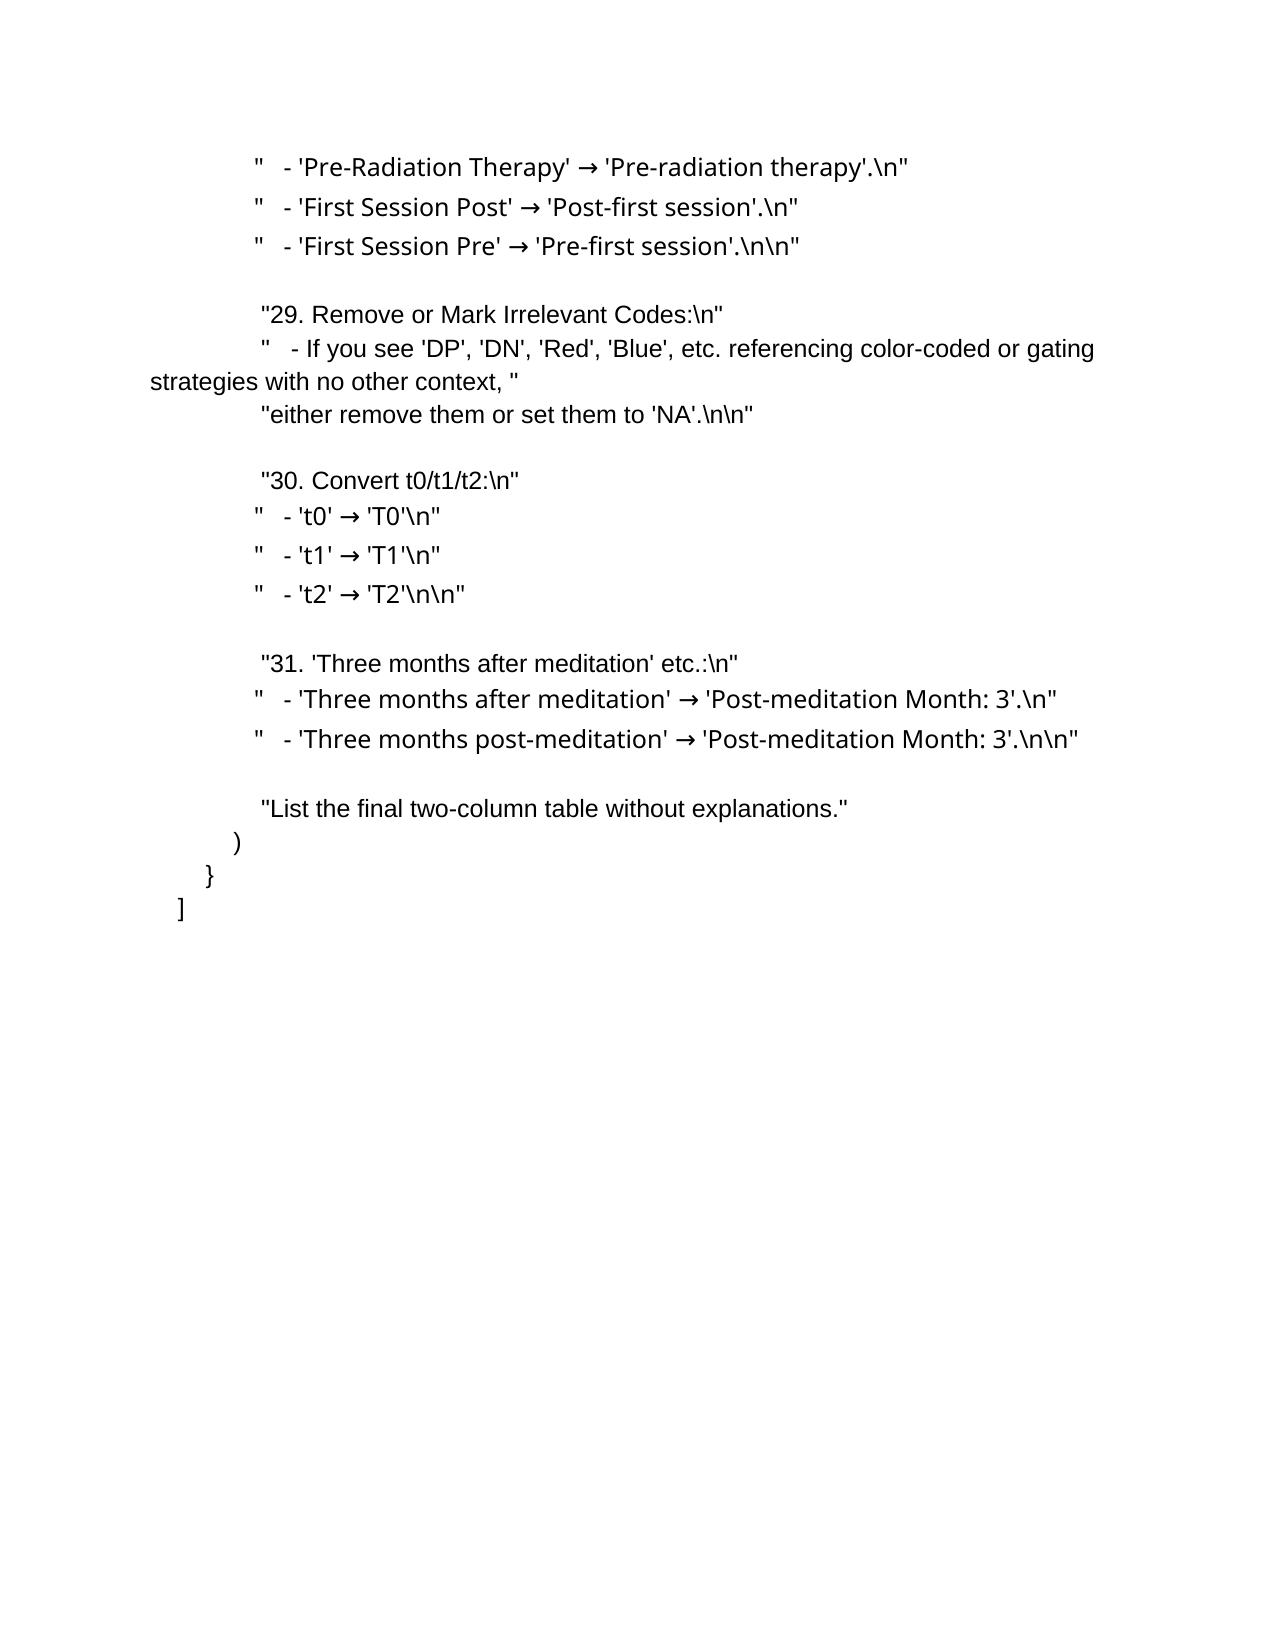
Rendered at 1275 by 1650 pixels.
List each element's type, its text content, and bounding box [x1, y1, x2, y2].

text " - 't1' → 'T1'\n" [150, 538, 1125, 572]
text " - 'First Session Post' → 'Post-first session'.\n" [150, 189, 1125, 223]
text " - 'Three months after meditation' → 'Post-meditation Month: 3'.\n" [150, 682, 1125, 716]
text " - If you see 'DP', 'DN', 'Red', 'Blue', etc. referencing color-coded or gating strategies with no other context, " [150, 333, 1125, 395]
text "30. Convert t0/t1/t2:\n" [150, 466, 1125, 494]
text " - 'Three months post-meditation' → 'Post-meditation Month: 3'.\n\n" [150, 721, 1125, 755]
text "either remove them or set them to 'NA'.\n\n" [150, 399, 1125, 428]
text "List the final two-column table without explanations." [150, 793, 1125, 822]
text } [150, 859, 1125, 888]
text " - 't0' → 'T0'\n" [150, 499, 1125, 533]
text "31. 'Three months after meditation' etc.:\n" [150, 649, 1125, 678]
text ) [150, 827, 1125, 855]
text " - 't2' → 'T2'\n\n" [150, 577, 1125, 611]
text " - 'First Session Pre' → 'Pre-first session'.\n\n" [150, 228, 1125, 262]
text " - 'Pre-Radiation Therapy' → 'Pre-radiation therapy'.\n" [150, 150, 1125, 184]
text "29. Remove or Mark Irrelevant Codes:\n" [150, 301, 1125, 329]
text ] [150, 893, 1125, 921]
